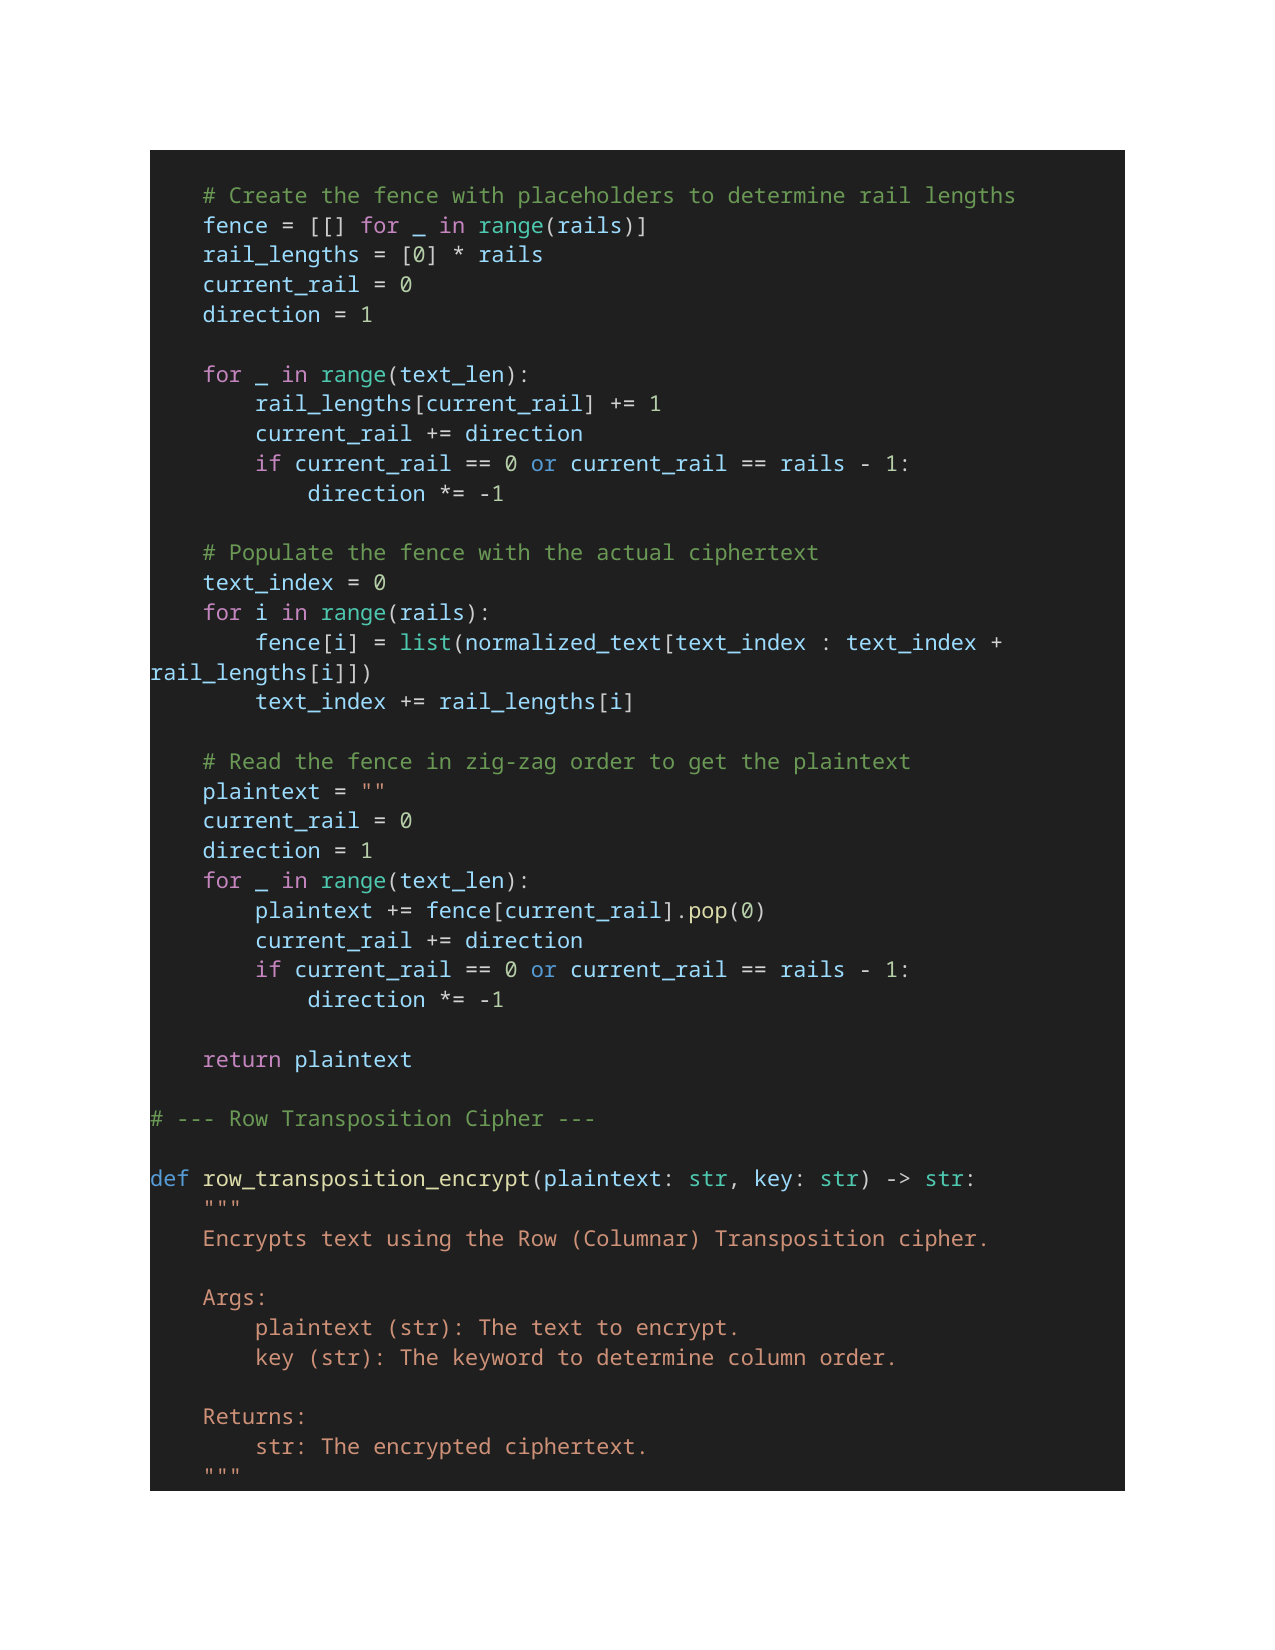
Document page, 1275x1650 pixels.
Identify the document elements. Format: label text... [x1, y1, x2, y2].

text plaintext (str): The text to encrypt. [150, 1312, 1125, 1342]
text direction = 1 [150, 299, 1125, 329]
text plaintext = "" [150, 776, 1125, 805]
text direction *= -1 [150, 984, 1125, 1014]
text fence[i] = list(normalized_text[text_index : text_index + rail_lengths[i]]) [150, 627, 1125, 686]
text # --- Row Transposition Cipher --- [150, 1103, 1125, 1133]
text text_index += rail_lengths[i] [150, 686, 1125, 716]
text rail_lengths[current_rail] += 1 [150, 388, 1125, 418]
text # Populate the fence with the actual ciphertext [150, 537, 1125, 567]
text text_index = 0 [150, 567, 1125, 597]
text current_rail = 0 [150, 805, 1125, 835]
text return plaintext [150, 1044, 1125, 1073]
text current_rail = 0 [150, 269, 1125, 299]
text """ [150, 1193, 1125, 1222]
text plaintext += fence[current_rail].pop(0) [150, 895, 1125, 924]
text def row_transposition_encrypt(plaintext: str, key: str) -> str: [150, 1163, 1125, 1193]
text str: The encrypted ciphertext. [150, 1431, 1125, 1461]
text direction = 1 [150, 835, 1125, 865]
text # Read the fence in zig-zag order to get the plaintext [150, 746, 1125, 776]
text Encrypts text using the Row (Columnar) Transposition cipher. [150, 1222, 1125, 1252]
text for i in range(rails): [150, 597, 1125, 627]
text for _ in range(text_len): [150, 358, 1125, 388]
text if current_rail == 0 or current_rail == rails - 1: [150, 954, 1125, 984]
text Returns: [150, 1401, 1125, 1431]
text # Create the fence with placeholders to determine rail lengths [150, 180, 1125, 209]
text Args: [150, 1282, 1125, 1312]
text """ [150, 1461, 1125, 1491]
text key (str): The keyword to determine column order. [150, 1342, 1125, 1371]
text if current_rail == 0 or current_rail == rails - 1: [150, 448, 1125, 478]
text current_rail += direction [150, 924, 1125, 954]
text rail_lengths = [0] * rails [150, 239, 1125, 269]
text current_rail += direction [150, 418, 1125, 448]
text direction *= -1 [150, 478, 1125, 507]
text for _ in range(text_len): [150, 865, 1125, 895]
text fence = [[] for _ in range(rails)] [150, 209, 1125, 239]
